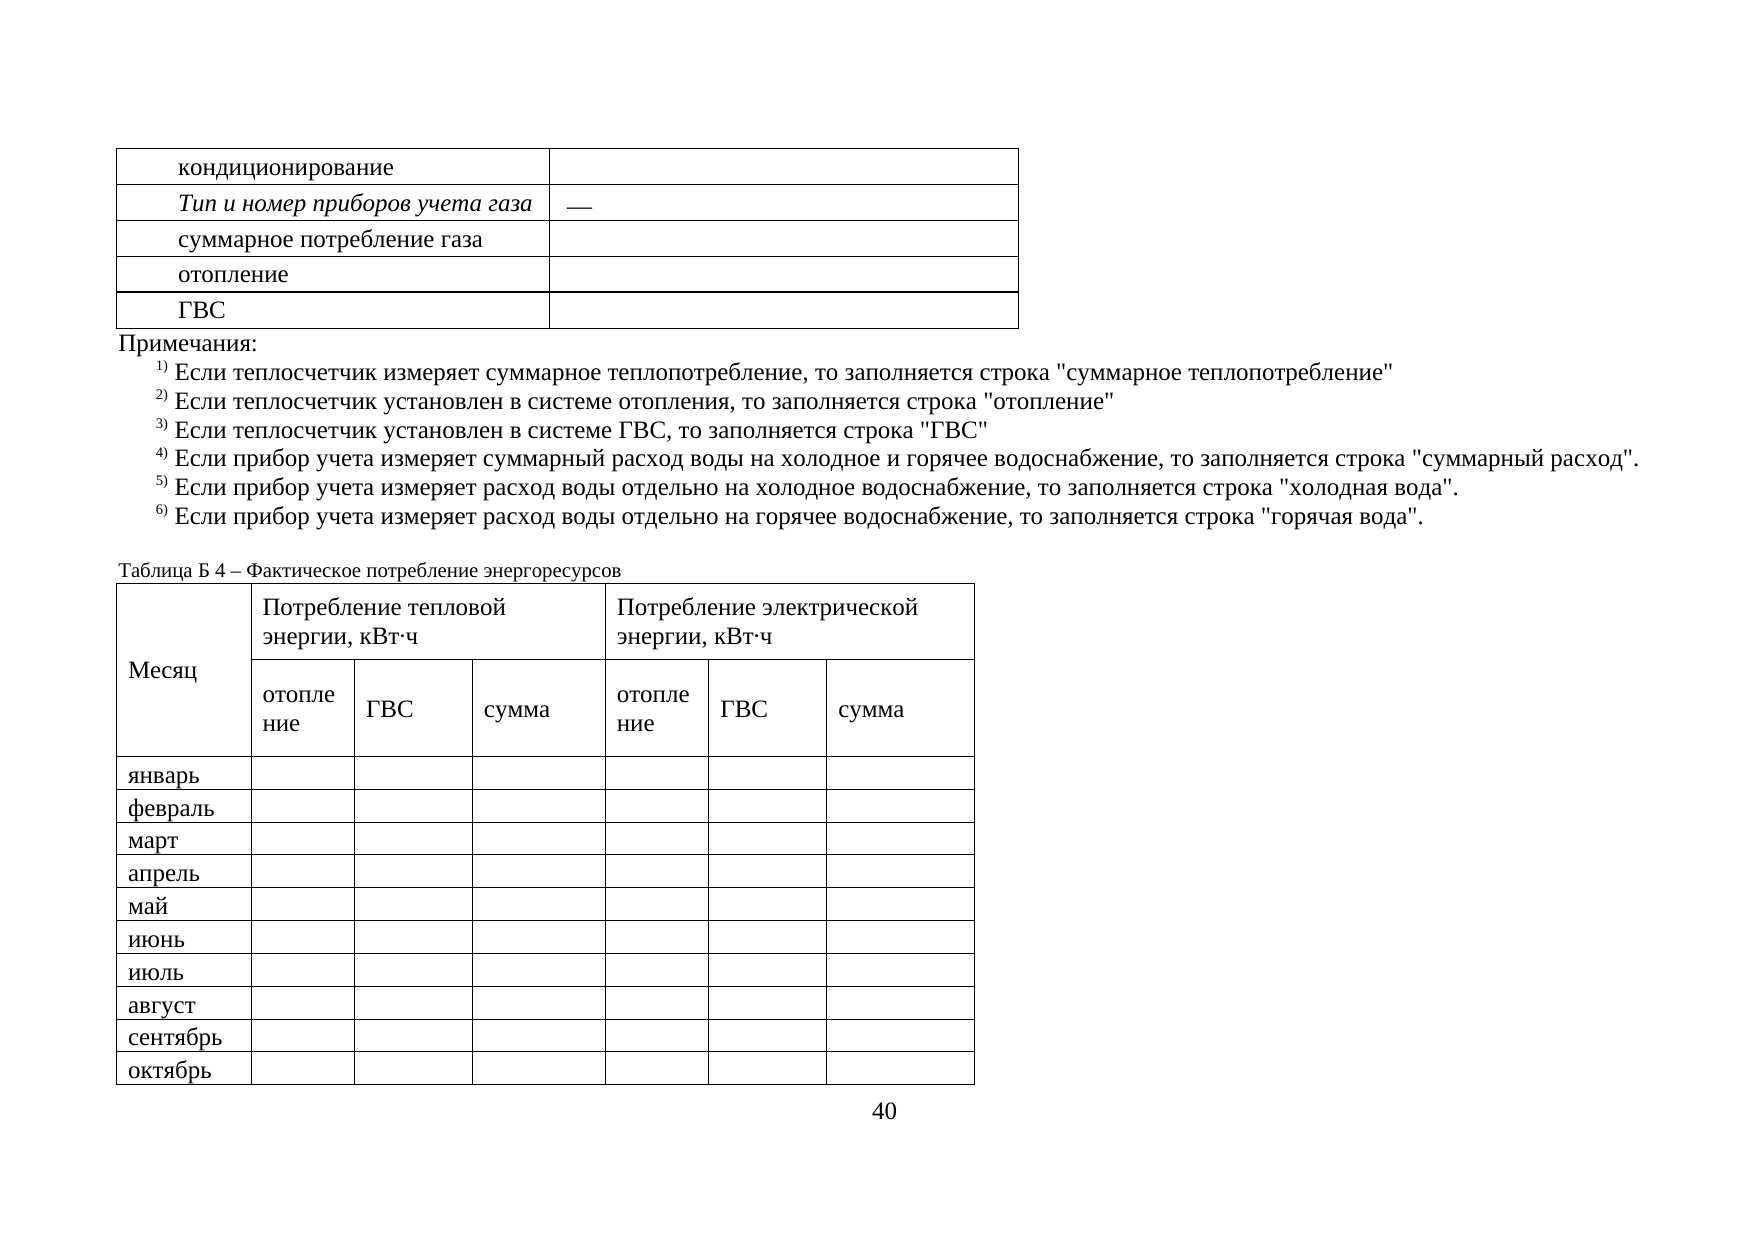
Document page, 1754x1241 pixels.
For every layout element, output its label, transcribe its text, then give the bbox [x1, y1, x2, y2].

table_cell [252, 1020, 354, 1051]
text 4) Если прибор учета измеряет суммарный расход воды на холодное и горячее водоснабжение, то заполняется строка "суммарный расход". [156, 443, 1651, 472]
table_cell [709, 757, 826, 789]
table_cell [827, 855, 974, 887]
table_cell [709, 1052, 826, 1084]
table_cell [473, 757, 605, 789]
table_header Потребление электрической энергии, кВт∙ч [606, 584, 974, 659]
table_cell [355, 954, 472, 986]
table_cell [355, 790, 472, 822]
table_cell [252, 921, 354, 953]
table_cell [827, 790, 974, 822]
table_cell [606, 954, 708, 986]
table_cell сумма [473, 660, 605, 756]
table_cell кондиционирование [117, 149, 549, 184]
table_cell [252, 823, 354, 854]
table_cell суммарное потребление газа [117, 221, 549, 256]
table_cell [827, 1052, 974, 1084]
table_cell [827, 888, 974, 920]
table_cell [709, 954, 826, 986]
table_cell [709, 987, 826, 1018]
table_cell [473, 954, 605, 986]
table_cell [355, 823, 472, 854]
table_cell отопление [252, 660, 354, 756]
table_cell [606, 987, 708, 1018]
text 2) Если теплосчетчик установлен в системе отопления, то заполняется строка "отопление" [156, 386, 1651, 415]
table_cell [473, 921, 605, 953]
table_cell [606, 790, 708, 822]
table_cell март [117, 823, 251, 854]
text 5) Если прибор учета измеряет расход воды отдельно на холодное водоснабжение, то заполняется строка "холодная вода". [156, 472, 1651, 501]
table_cell [473, 987, 605, 1018]
table_cell сентябрь [117, 1020, 251, 1051]
table_cell [355, 1020, 472, 1051]
table_header Потребление тепловой энергии, кВт∙ч [252, 584, 605, 659]
table_cell [709, 790, 826, 822]
table_cell [827, 921, 974, 953]
text Примечания: [118, 328, 1651, 357]
table_cell февраль [117, 790, 251, 822]
table_cell отопление [606, 660, 708, 756]
table_cell июнь [117, 921, 251, 953]
table_cell [473, 790, 605, 822]
table_cell [606, 757, 708, 789]
text 1) Если теплосчетчик измеряет суммарное теплопотребление, то заполняется строка "суммарное теплопотребление" [156, 357, 1651, 386]
table_cell [252, 954, 354, 986]
table_cell [550, 257, 1018, 291]
table_cell [252, 757, 354, 789]
table_cell [550, 221, 1018, 256]
table_cell [252, 987, 354, 1018]
table_cell [473, 823, 605, 854]
table_cell [606, 1020, 708, 1051]
table_cell ГВС [117, 293, 549, 327]
table_cell отопление [117, 257, 549, 291]
table_cell [606, 823, 708, 854]
table_cell [709, 921, 826, 953]
table_cell [473, 1052, 605, 1084]
table_header Месяц [117, 584, 251, 756]
table_cell [606, 888, 708, 920]
table_cell [355, 987, 472, 1018]
table_cell — [550, 185, 1018, 219]
table_cell апрель [117, 855, 251, 887]
table_cell [606, 1052, 708, 1084]
text 6) Если прибор учета измеряет расход воды отдельно на горячее водоснабжение, то заполняется строка "горячая вода". [156, 501, 1651, 530]
table_cell сумма [827, 660, 974, 756]
table_cell [709, 855, 826, 887]
table_cell октябрь [117, 1052, 251, 1084]
text 3) Если теплосчетчик установлен в системе ГВС, то заполняется строка "ГВС" [156, 415, 1651, 443]
table_cell [355, 921, 472, 953]
table_cell [709, 1020, 826, 1051]
table_cell май [117, 888, 251, 920]
table_cell [473, 888, 605, 920]
table_cell [252, 888, 354, 920]
table_cell [355, 757, 472, 789]
table_cell [827, 987, 974, 1018]
table_cell [355, 888, 472, 920]
table_cell Тип и номер приборов учета газа [117, 185, 549, 219]
table_cell ГВС [355, 660, 472, 756]
table_cell [355, 855, 472, 887]
table_cell [606, 921, 708, 953]
table_cell [473, 1020, 605, 1051]
table_cell [252, 855, 354, 887]
table_cell [827, 954, 974, 986]
table_cell [550, 149, 1018, 184]
table_cell июль [117, 954, 251, 986]
table_cell [709, 888, 826, 920]
table_cell [550, 293, 1018, 327]
table_cell [827, 1020, 974, 1051]
table_cell [252, 1052, 354, 1084]
table_cell [473, 855, 605, 887]
table_cell [355, 1052, 472, 1084]
table_cell [827, 823, 974, 854]
table_cell ГВС [709, 660, 826, 756]
table_cell [252, 790, 354, 822]
subtitle Таблица Б 4 – Фактическое потребление энергоресурсов [118, 558, 1651, 582]
table_cell август [117, 987, 251, 1018]
table_cell [827, 757, 974, 789]
table_cell [709, 823, 826, 854]
table_cell январь [117, 757, 251, 789]
table_cell [606, 855, 708, 887]
